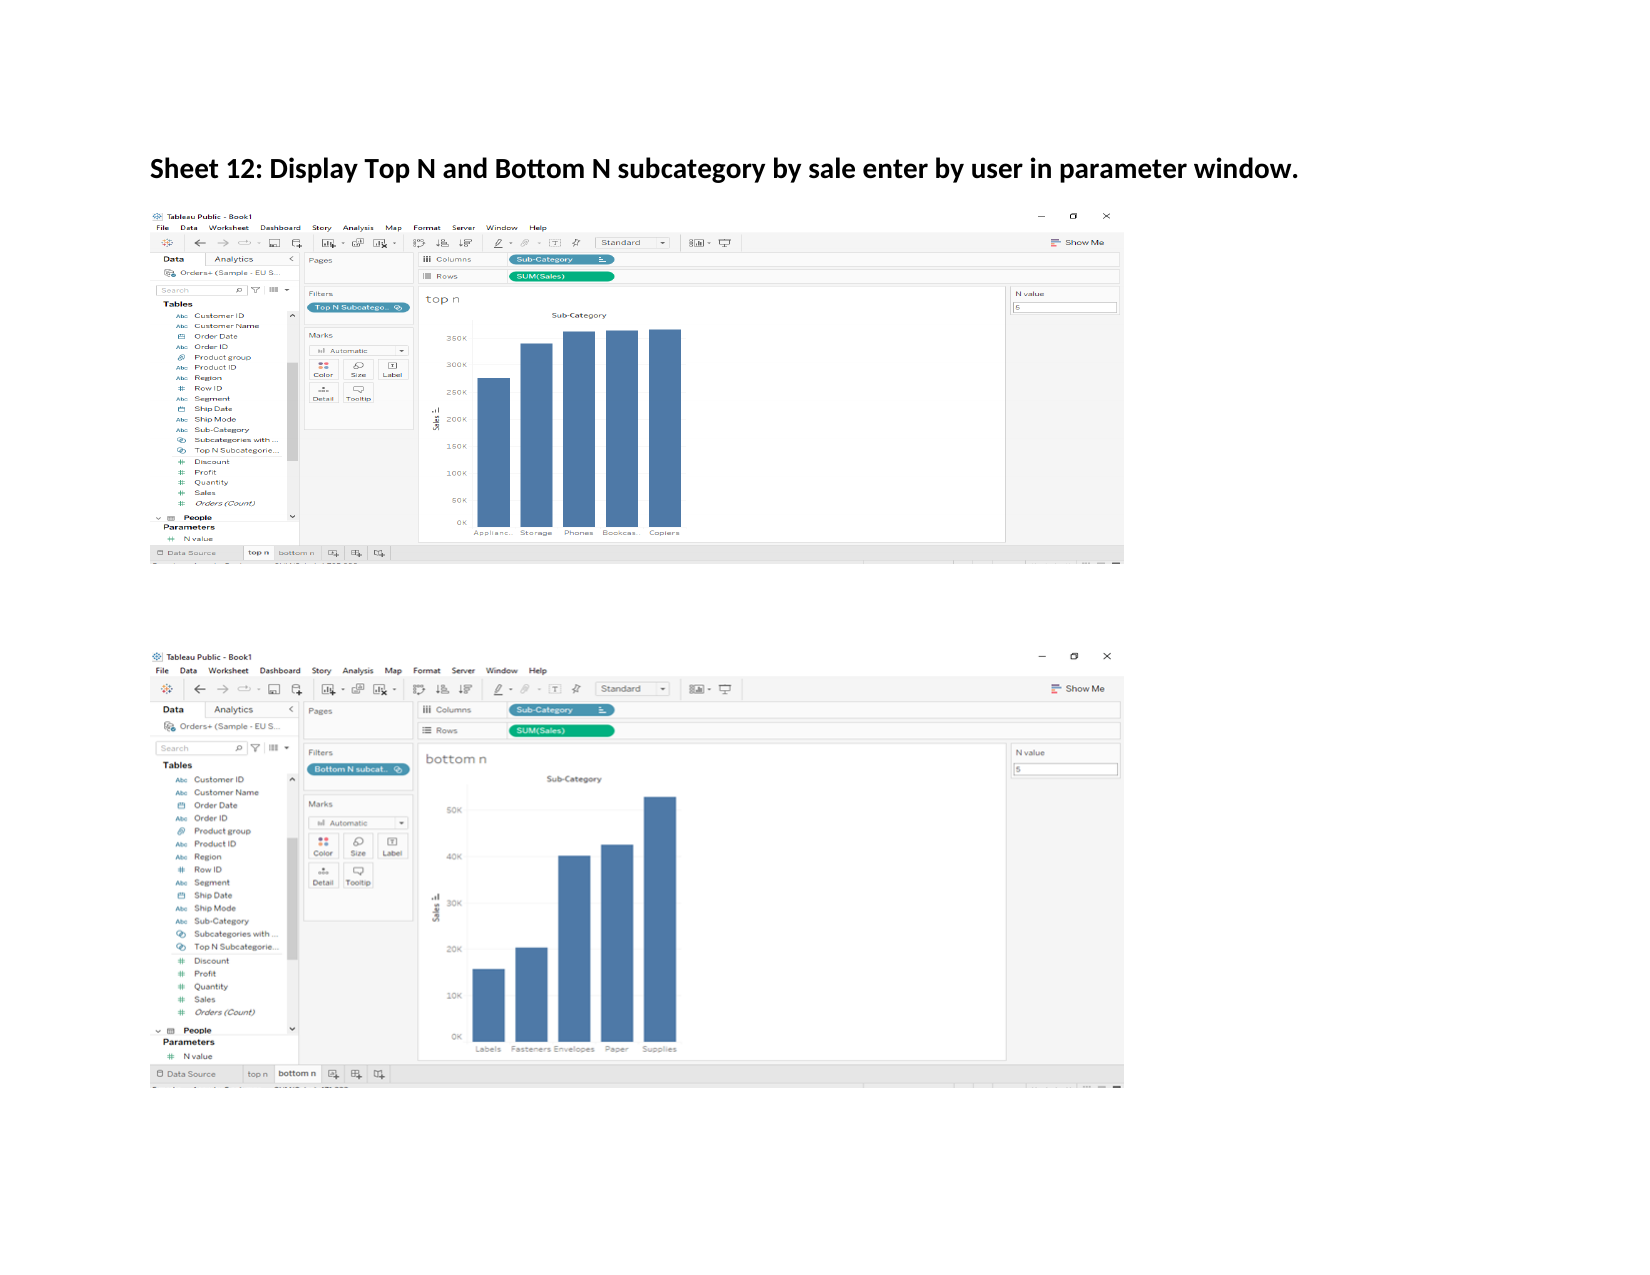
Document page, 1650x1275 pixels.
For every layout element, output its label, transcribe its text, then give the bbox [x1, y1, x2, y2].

picture [150, 650, 1124, 1088]
text Sheet 12: Display Top N and Bottom N subcategory by sale enter by user in parameter window. [150, 150, 1500, 186]
picture [150, 211, 1124, 564]
